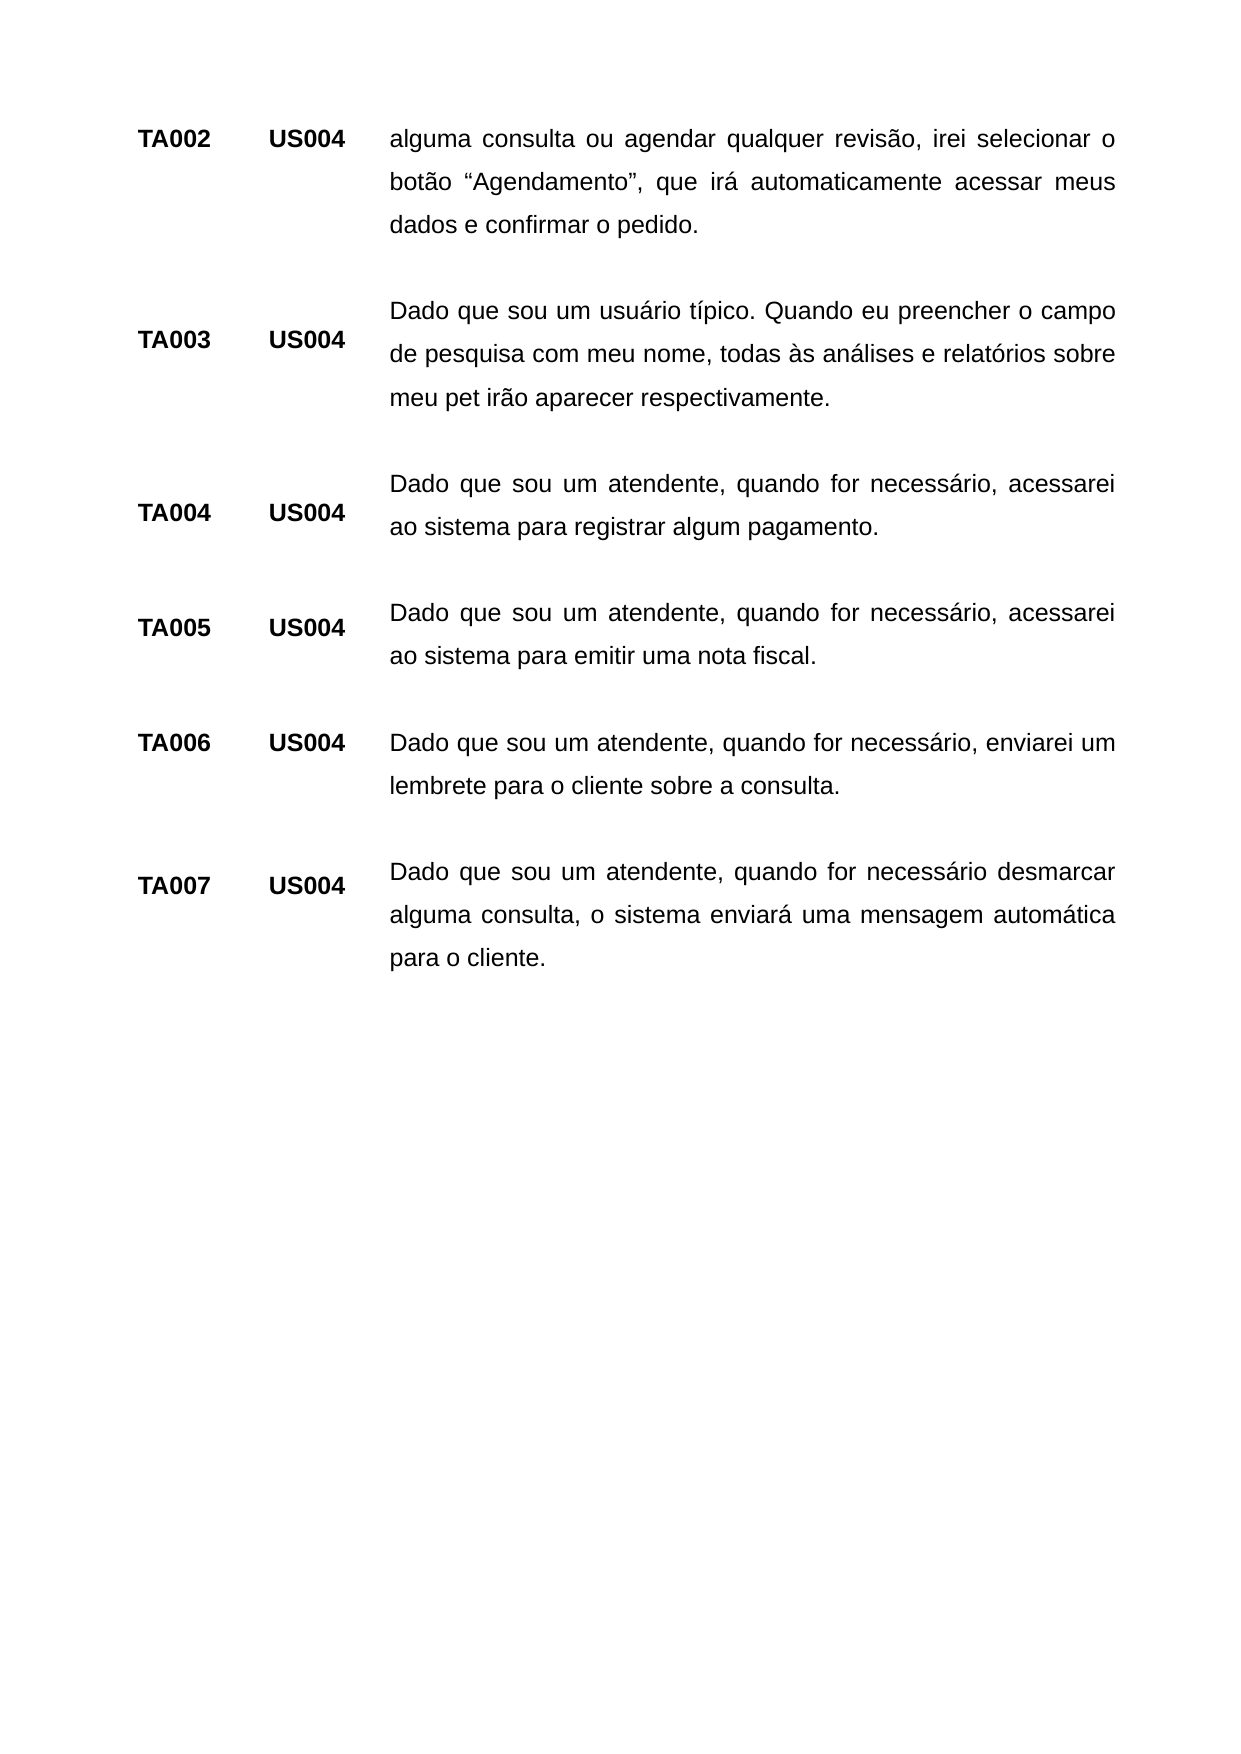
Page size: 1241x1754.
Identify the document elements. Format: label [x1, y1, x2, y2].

table_cell [118, 118, 230, 1021]
table_cell [230, 118, 383, 1021]
table_cell [384, 118, 1123, 1021]
